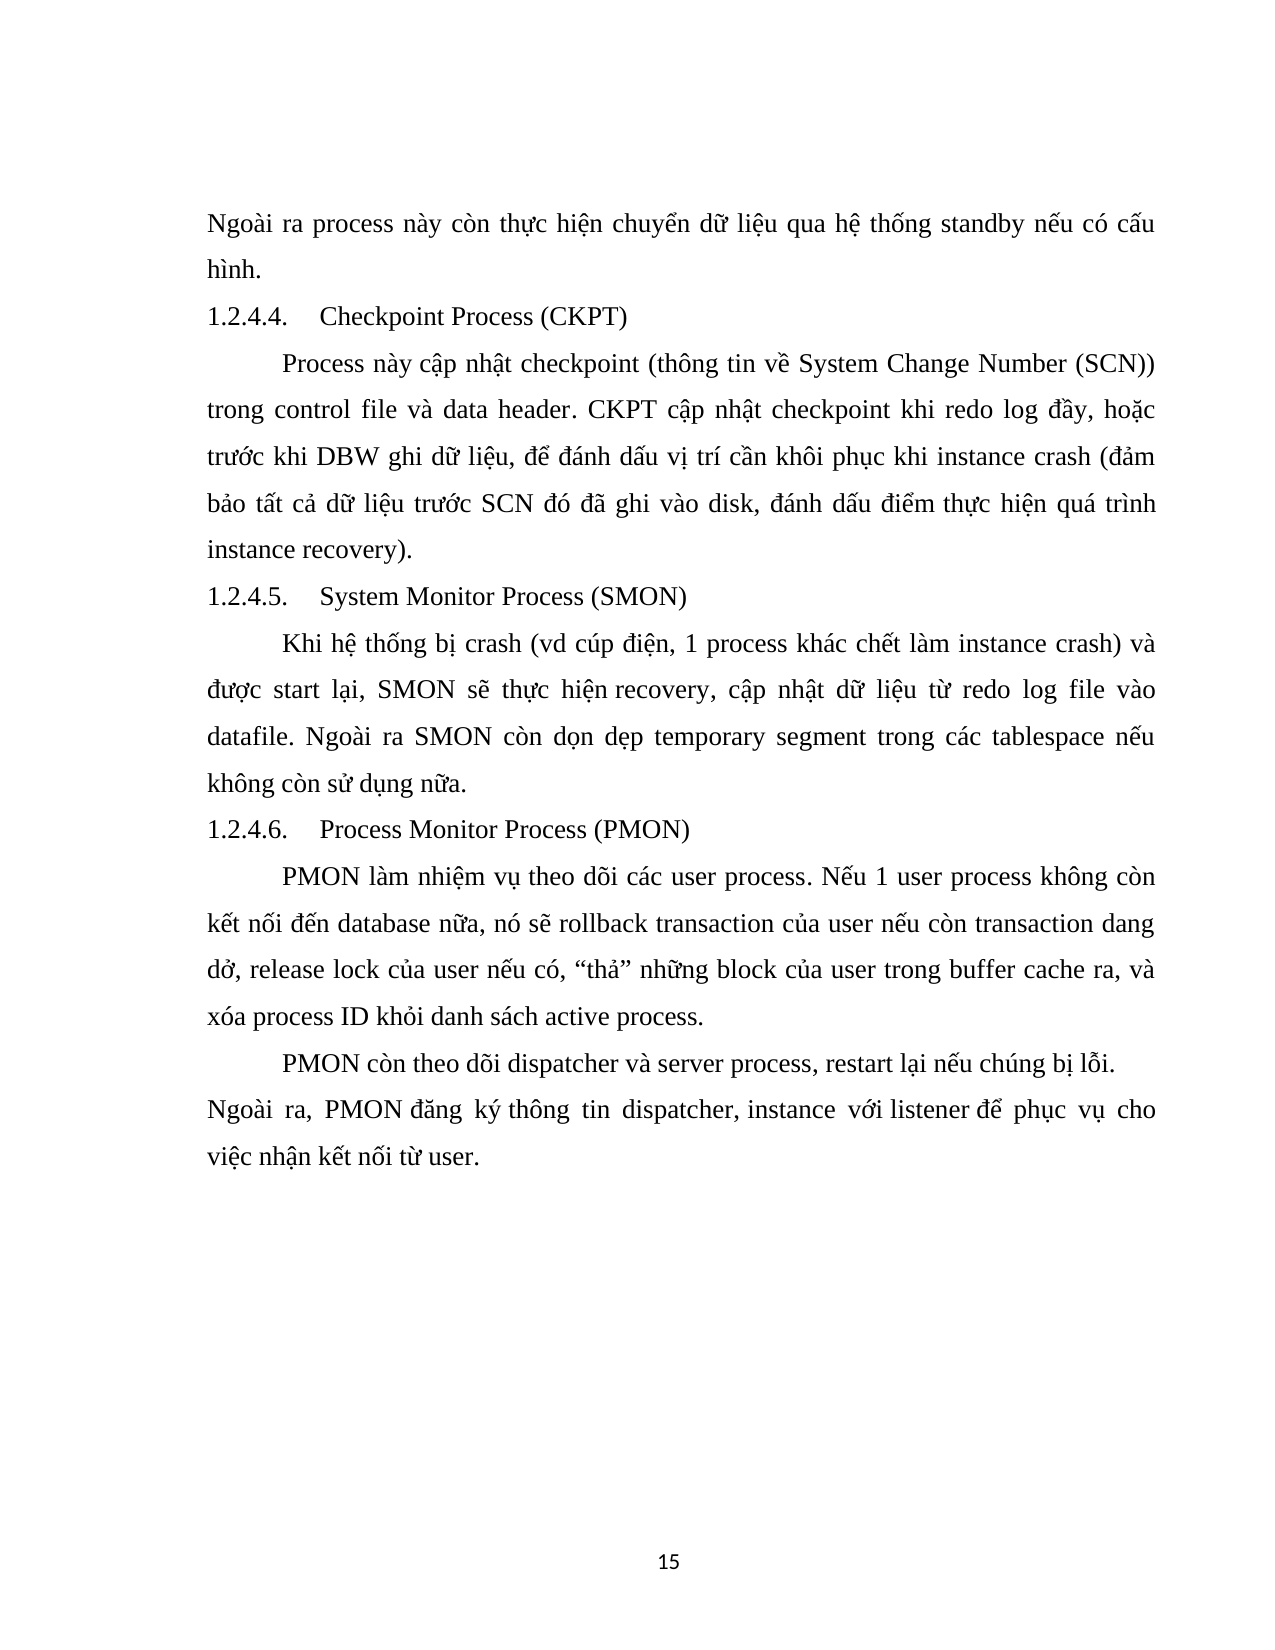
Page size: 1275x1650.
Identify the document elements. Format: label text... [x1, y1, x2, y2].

text Ngoài ra, PMON đăng ký thông tin dispatcher, instance với listener để phục vụ cho việc nhận kết nối từ user. [207, 1094, 1156, 1171]
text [207, 207, 1156, 285]
text PMON còn theo dõi dispatcher và server process, restart lại nếu chúng bị lỗi. [207, 1047, 1156, 1078]
text PMON làm nhiệm vụ theo dõi các user process. Nếu 1 user process không còn kết nối đến database nữa, nó sẽ rollback transaction của user nếu còn transaction dang dở, release lock của user nếu có, “thả” những block của user trong buffer cache ra, và xóa process ID khỏi danh sách active process. [207, 860, 1156, 1031]
list Checkpoint Process (CKPT) [207, 300, 1156, 331]
list System Monitor Process (SMON) [207, 580, 1156, 611]
text Process này cập nhật checkpoint (thông tin về System Change Number (SCN)) trong control file và data header. CKPT cập nhật checkpoint khi redo log đầy, hoặc trước khi DBW ghi dữ liệu, để đánh dấu vị trí cần khôi phục khi instance crash (đảm bảo tất cả dữ liệu trước SCN đó đã ghi vào disk, đánh dấu điểm thực hiện quá trình instance recovery). [207, 347, 1156, 565]
list Process Monitor Process (PMON) [207, 814, 1156, 845]
text Khi hệ thống bị crash (vd cúp điện, 1 process khác chết làm instance crash) và được start lại, SMON sẽ thực hiện recovery, cập nhật dữ liệu từ redo log file vào datafile. Ngoài ra SMON còn dọn dẹp temporary segment trong các tablespace nếu không còn sử dụng nữa. [207, 627, 1156, 798]
